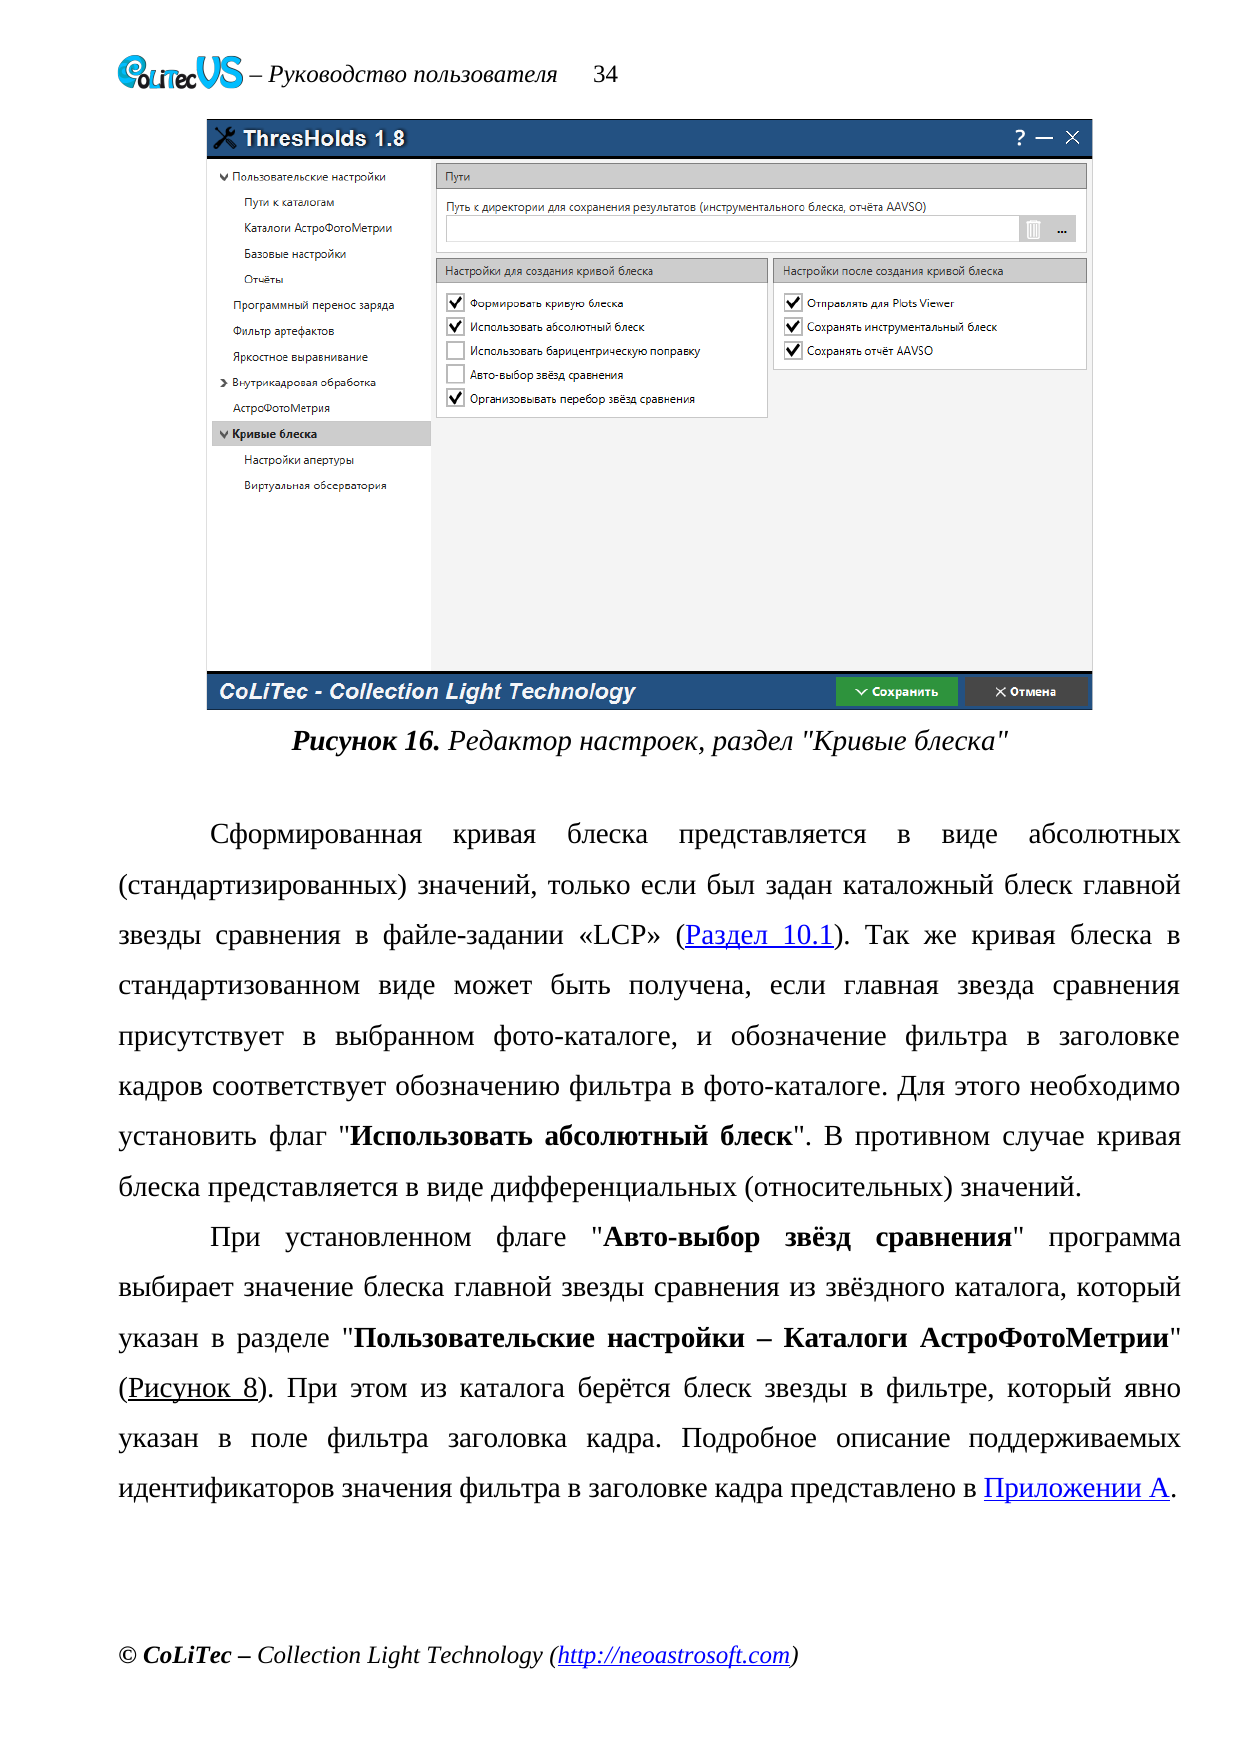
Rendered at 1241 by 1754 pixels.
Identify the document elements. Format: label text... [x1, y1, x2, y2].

picture [116, 54, 248, 90]
text Сформированная кривая блеска представляется в виде абсолютных (стандартизированных) значений, только если был задан каталожный блеск главной звезды сравнения в файле-задании «LCP» (Раздел 10.1). Так же кривая блеска в стандартизованном виде может быть получена, если главная звезда сравнения присутствует в выбранном фото-каталоге, и обозначение фильтра в заголовке кадров соответствует обозначению фильтра в фото-каталоге. Для этого необходимо установить флаг "Использовать абсолютный блеск". В противном случае кривая блеска представляется в виде дифференциальных (относительных) значений. [118, 817, 1181, 1202]
picture [206, 119, 1093, 710]
text Рисунок 16. Редактор настроек, раздел "Кривые блеска" [118, 723, 1181, 757]
